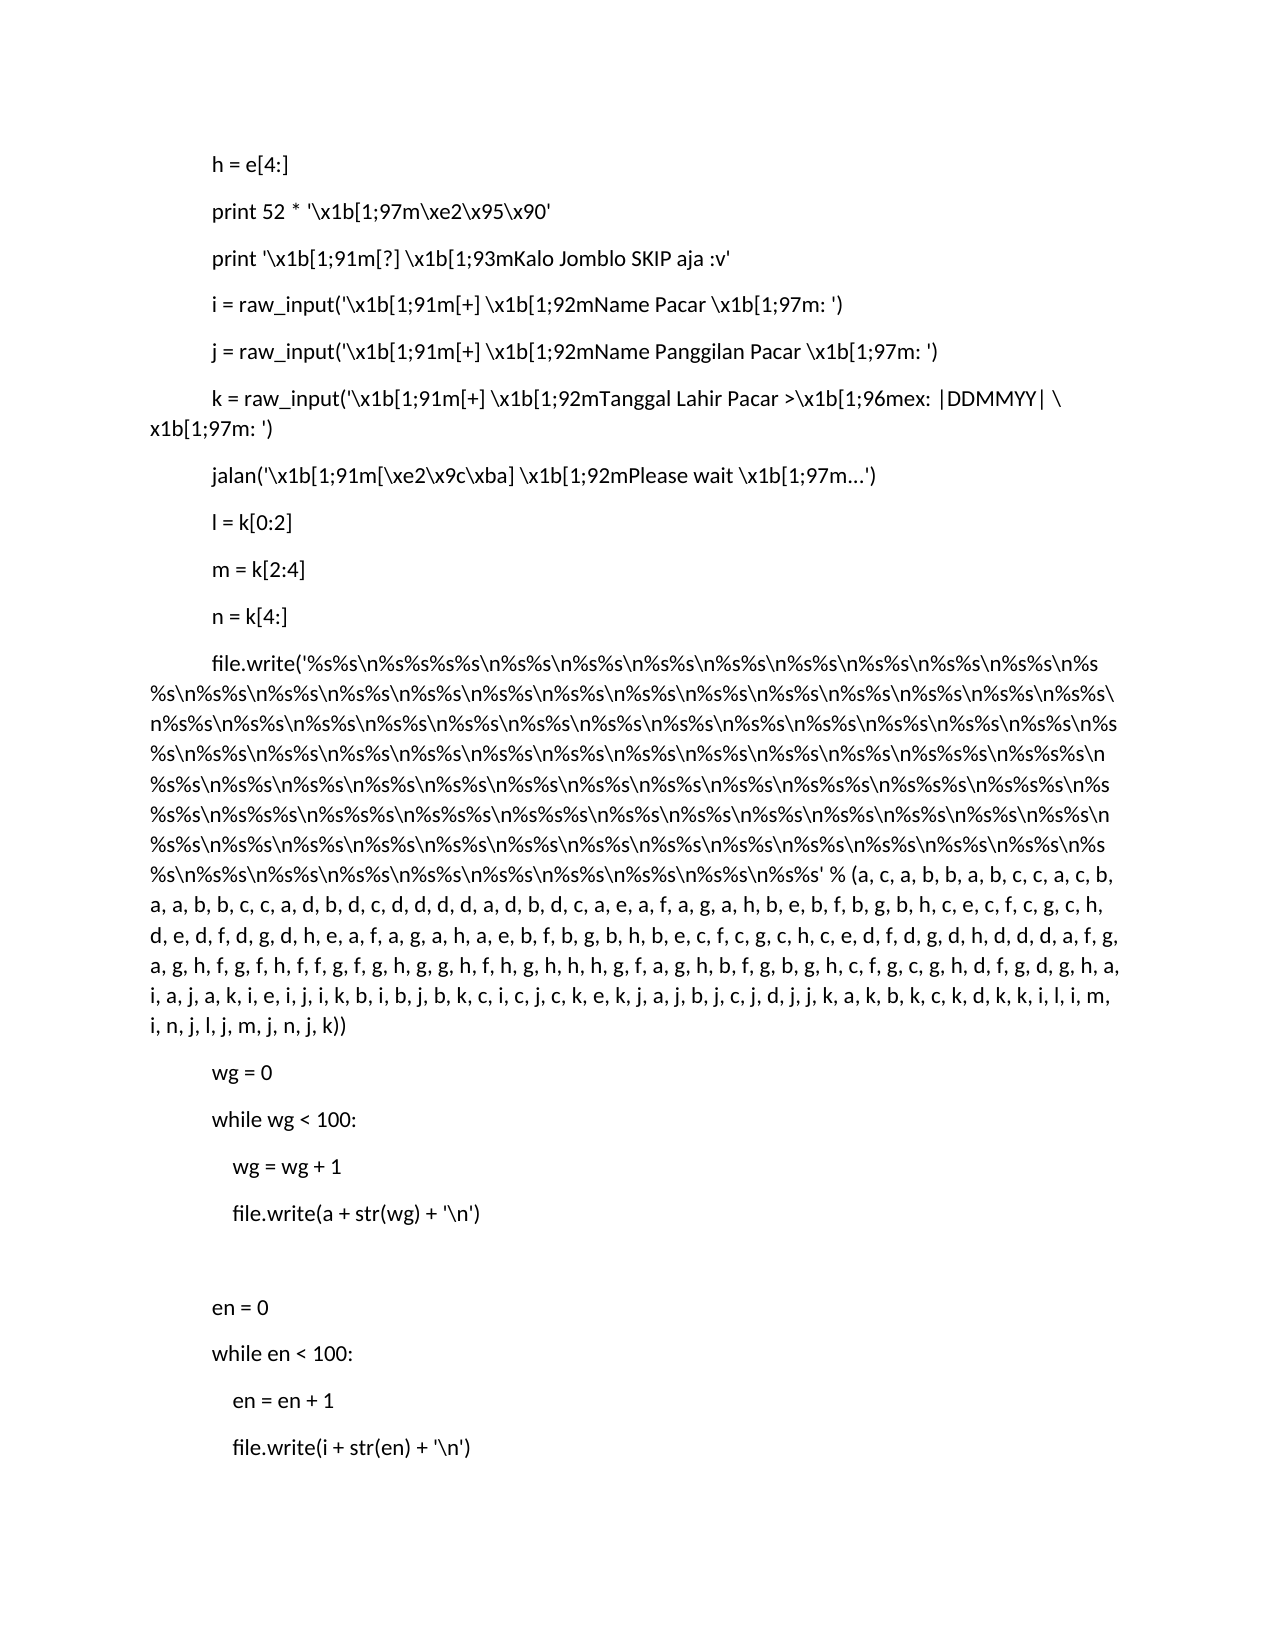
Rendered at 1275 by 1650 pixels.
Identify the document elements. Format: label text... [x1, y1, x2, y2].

text en = en + 1 [150, 1386, 1125, 1414]
text en = 0 [150, 1293, 1125, 1321]
text l = k[0:2] [150, 508, 1125, 536]
text n = k[4:] [150, 602, 1125, 630]
text m = k[2:4] [150, 555, 1125, 583]
text jalan('\x1b[1;91m[\xe2\x9c\xba] \x1b[1;92mPlease wait \x1b[1;97m...') [150, 461, 1125, 489]
text wg = 0 [150, 1058, 1125, 1086]
text i = raw_input('\x1b[1;91m[+] \x1b[1;92mName Pacar \x1b[1;97m: ') [150, 291, 1125, 319]
text while en < 100: [150, 1339, 1125, 1368]
text file.write(i + str(en) + '\n') [150, 1433, 1125, 1461]
text j = raw_input('\x1b[1;91m[+] \x1b[1;92mName Panggilan Pacar \x1b[1;97m: ') [150, 337, 1125, 366]
text while wg < 100: [150, 1105, 1125, 1133]
text print '\x1b[1;91m[?] \x1b[1;93mKalo Jomblo SKIP aja :v' [150, 244, 1125, 272]
text wg = wg + 1 [150, 1152, 1125, 1180]
text file.write('%s%s\n%s%s%s%s\n%s%s\n%s%s\n%s%s\n%s%s\n%s%s\n%s%s\n%s%s\n%s%s\n%s%s\n%s%s\n%s%s\n%s%s\n%s%s\n%s%s\n%s%s\n%s%s\n%s%s\n%s%s\n%s%s\n%s%s\n%s%s\n%s%s\n%s%s\n%s%s\n%s%s\n%s%s\n%s%s\n%s%s\n%s%s\n%s%s\n%s%s\n%s%s\n%s%s\n%s%s\n%s%s\n%s%s\n%s%s\n%s%s\n%s%s\n%s%s\n%s%s\n%s%s\n%s%s\n%s%s\n%s%s\n%s%s\n%s%s%s\n%s%s%s\n%s%s\n%s%s\n%s%s\n%s%s\n%s%s\n%s%s\n%s%s\n%s%s\n%s%s\n%s%s%s\n%s%s%s\n%s%s%s\n%s%s%s\n%s%s%s\n%s%s%s\n%s%s%s\n%s%s%s\n%s%s\n%s%s\n%s%s\n%s%s\n%s%s\n%s%s\n%s%s\n%s%s\n%s%s\n%s%s\n%s%s\n%s%s\n%s%s\n%s%s\n%s%s\n%s%s\n%s%s\n%s%s\n%s%s\n%s%s\n%s%s\n%s%s\n%s%s\n%s%s\n%s%s\n%s%s\n%s%s\n%s%s\n%s%s\n%s%s' % (a, c, a, b, b, a, b, c, c, a, c, b, a, a, b, b, c, c, a, d, b, d, c, d, d, d, d, a, d, b, d, c, a, e, a, f, a, g, a, h, b, e, b, f, b, g, b, h, c, e, c, f, c, g, c, h, d, e, d, f, d, g, d, h, e, a, f, a, g, a, h, a, e, b, f, b, g, b, h, b, e, c, f, c, g, c, h, c, e, d, f, d, g, d, h, d, d, d, a, f, g, a, g, h, f, g, f, h, f, f, g, f, g, h, g, g, h, f, h, g, h, h, h, g, f, a, g, h, b, f, g, b, g, h, c, f, g, c, g, h, d, f, g, d, g, h, a, i, a, j, a, k, i, e, i, j, i, k, b, i, b, j, b, k, c, i, c, j, c, k, e, k, j, a, j, b, j, c, j, d, j, j, k, a, k, b, k, c, k, d, k, k, i, l, i, m, i, n, j, l, j, m, j, n, j, k)) [150, 649, 1125, 1039]
text k = raw_input('\x1b[1;91m[+] \x1b[1;92mTanggal Lahir Pacar >\x1b[1;96mex: |DDMMYY| \x1b[1;97m: ') [150, 384, 1125, 443]
text file.write(a + str(wg) + '\n') [150, 1199, 1125, 1227]
text h = e[4:] [150, 150, 1125, 178]
text print 52 * '\x1b[1;97m\xe2\x95\x90' [150, 197, 1125, 225]
